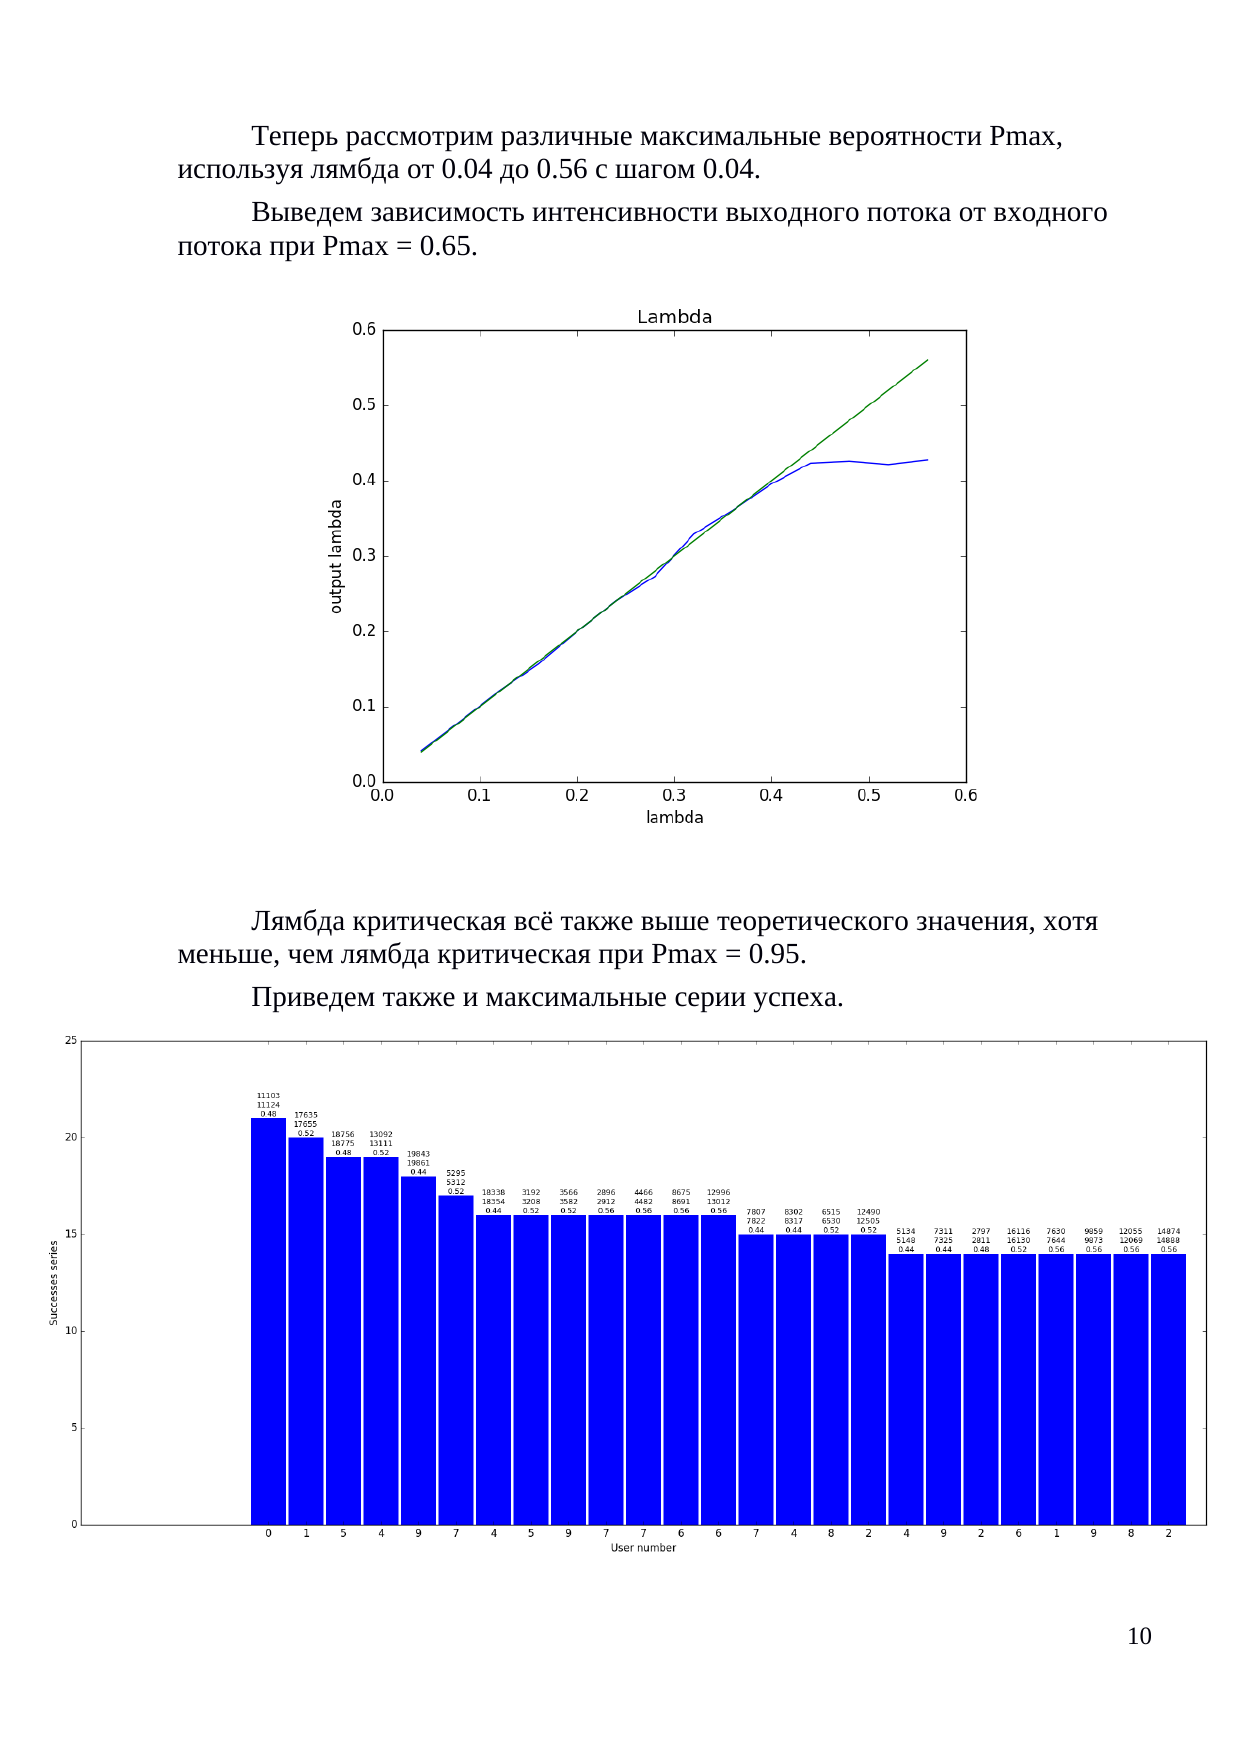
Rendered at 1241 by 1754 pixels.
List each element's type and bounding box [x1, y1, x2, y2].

picture [288, 273, 1040, 838]
picture [40, 1025, 1221, 1564]
